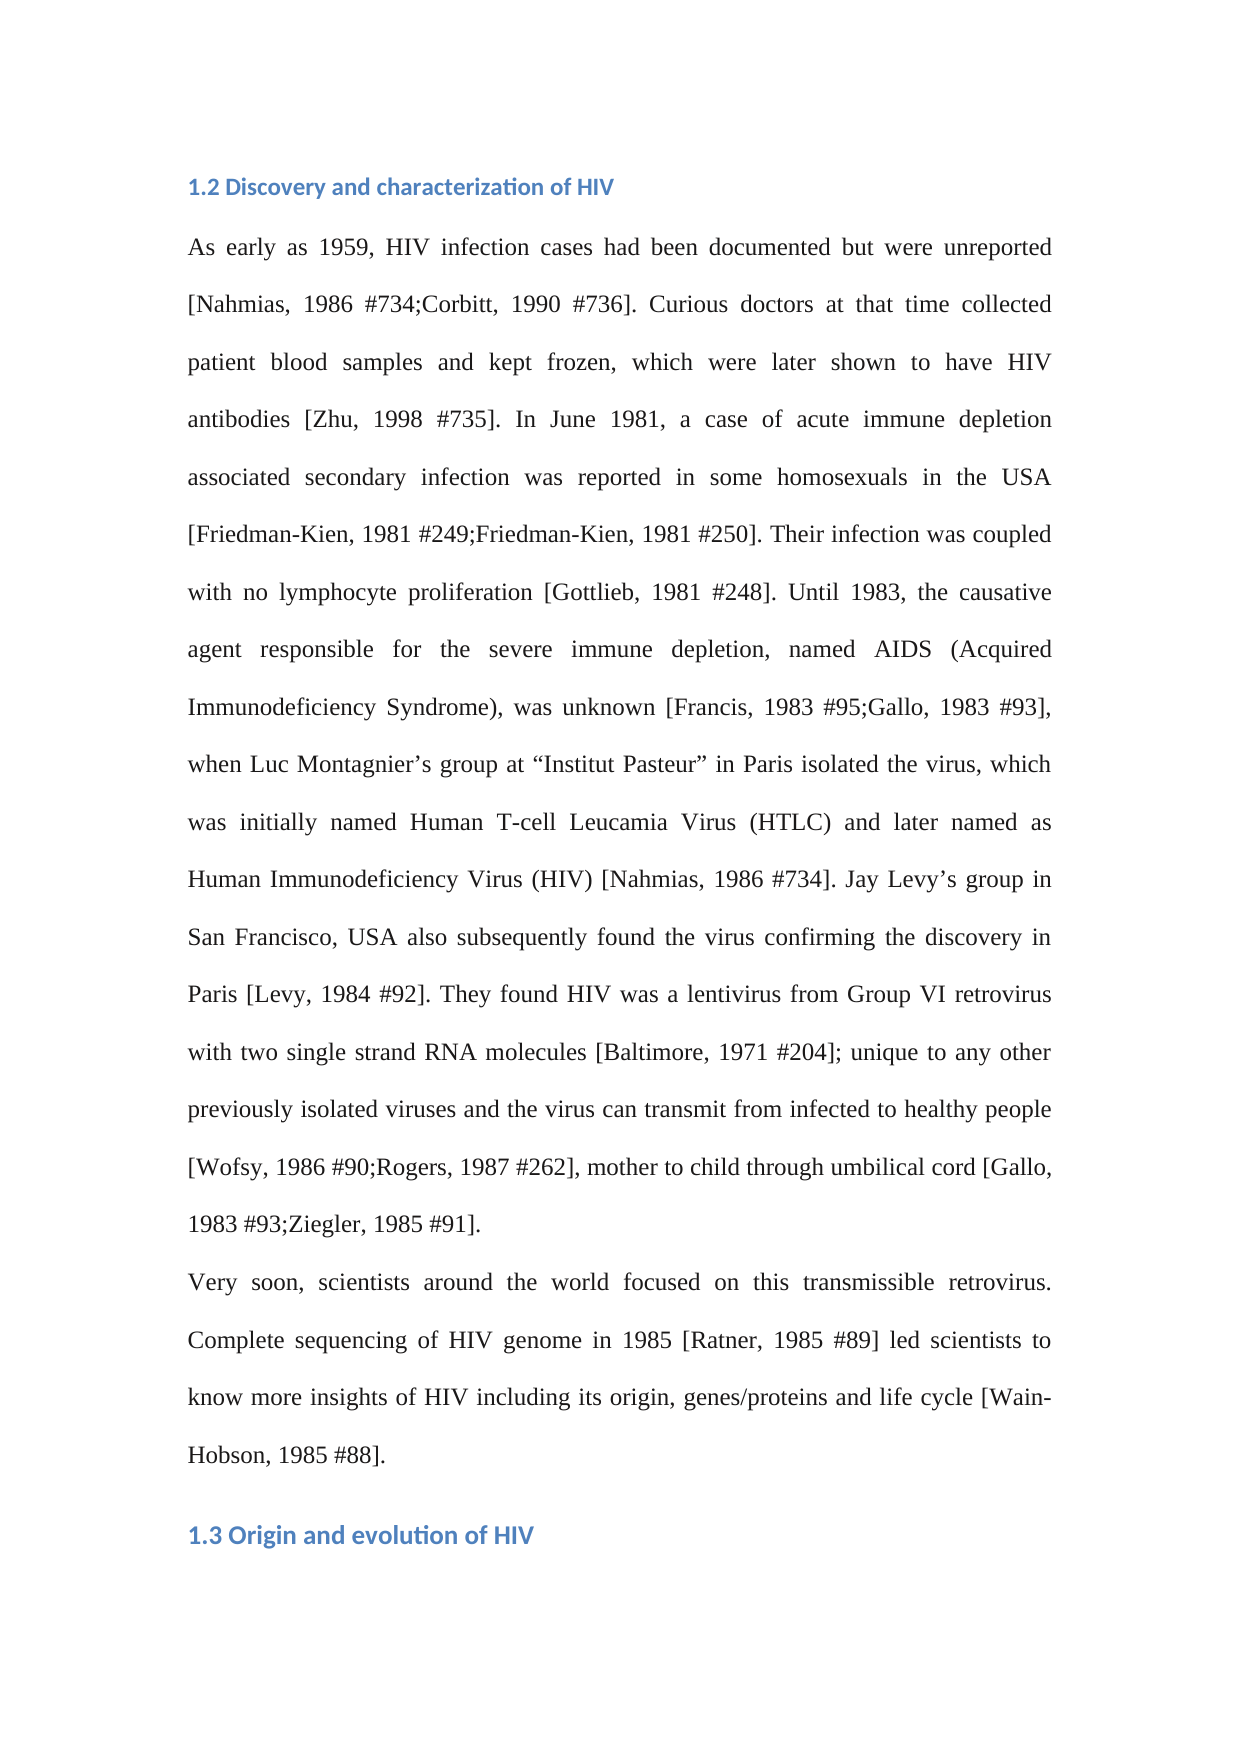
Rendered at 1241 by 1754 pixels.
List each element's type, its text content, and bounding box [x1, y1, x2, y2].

text Very soon, scientists around the world focused on this transmissible retrovirus. Complete sequencing of HIV genome in 1985 [Ratner, 1985 #89] led scientists to know more insights of HIV including its origin, genes/proteins and life cycle [Wain-Hobson, 1985 #88]. [187, 1267, 1053, 1468]
subtitle 1.3 Origin and evolution of HIV [187, 1518, 1053, 1551]
text As early as 1959, HIV infection cases had been documented but were unreported [Nahmias, 1986 #734;Corbitt, 1990 #736]. Curious doctors at that time collected patient blood samples and kept frozen, which were later shown to have HIV antibodies [Zhu, 1998 #735]. In June 1981, a case of acute immune depletion associated secondary infection was reported in some homosexuals in the USA [Friedman-Kien, 1981 #249;Friedman-Kien, 1981 #250]. Their infection was coupled with no lymphocyte proliferation [Gottlieb, 1981 #248]. Until 1983, the causative agent responsible for the severe immune depletion, named AIDS (Acquired Immunodeficiency Syndrome), was unknown [Francis, 1983 #95;Gallo, 1983 #93], when Luc Montagnier’s group at “Institut Pasteur” in Paris isolated the virus, which was initially named Human T-cell Leucamia Virus (HTLC) and later named as Human Immunodeficiency Virus (HIV) [Nahmias, 1986 #734]. Jay Levy’s group in San Francisco, USA also subsequently found the virus confirming the discovery in Paris [Levy, 1984 #92]. They found HIV was a lentivirus from Group VI retrovirus with two single strand RNA molecules [Baltimore, 1971 #204]; unique to any other previously isolated viruses and the virus can transmit from infected to healthy people [Wofsy, 1986 #90;Rogers, 1987 #262], mother to child through umbilical cord [Gallo, 1983 #93;Ziegler, 1985 #91]. [187, 232, 1053, 1238]
subtitle 1.2 Discovery and characterization of HIV [187, 171, 1053, 201]
